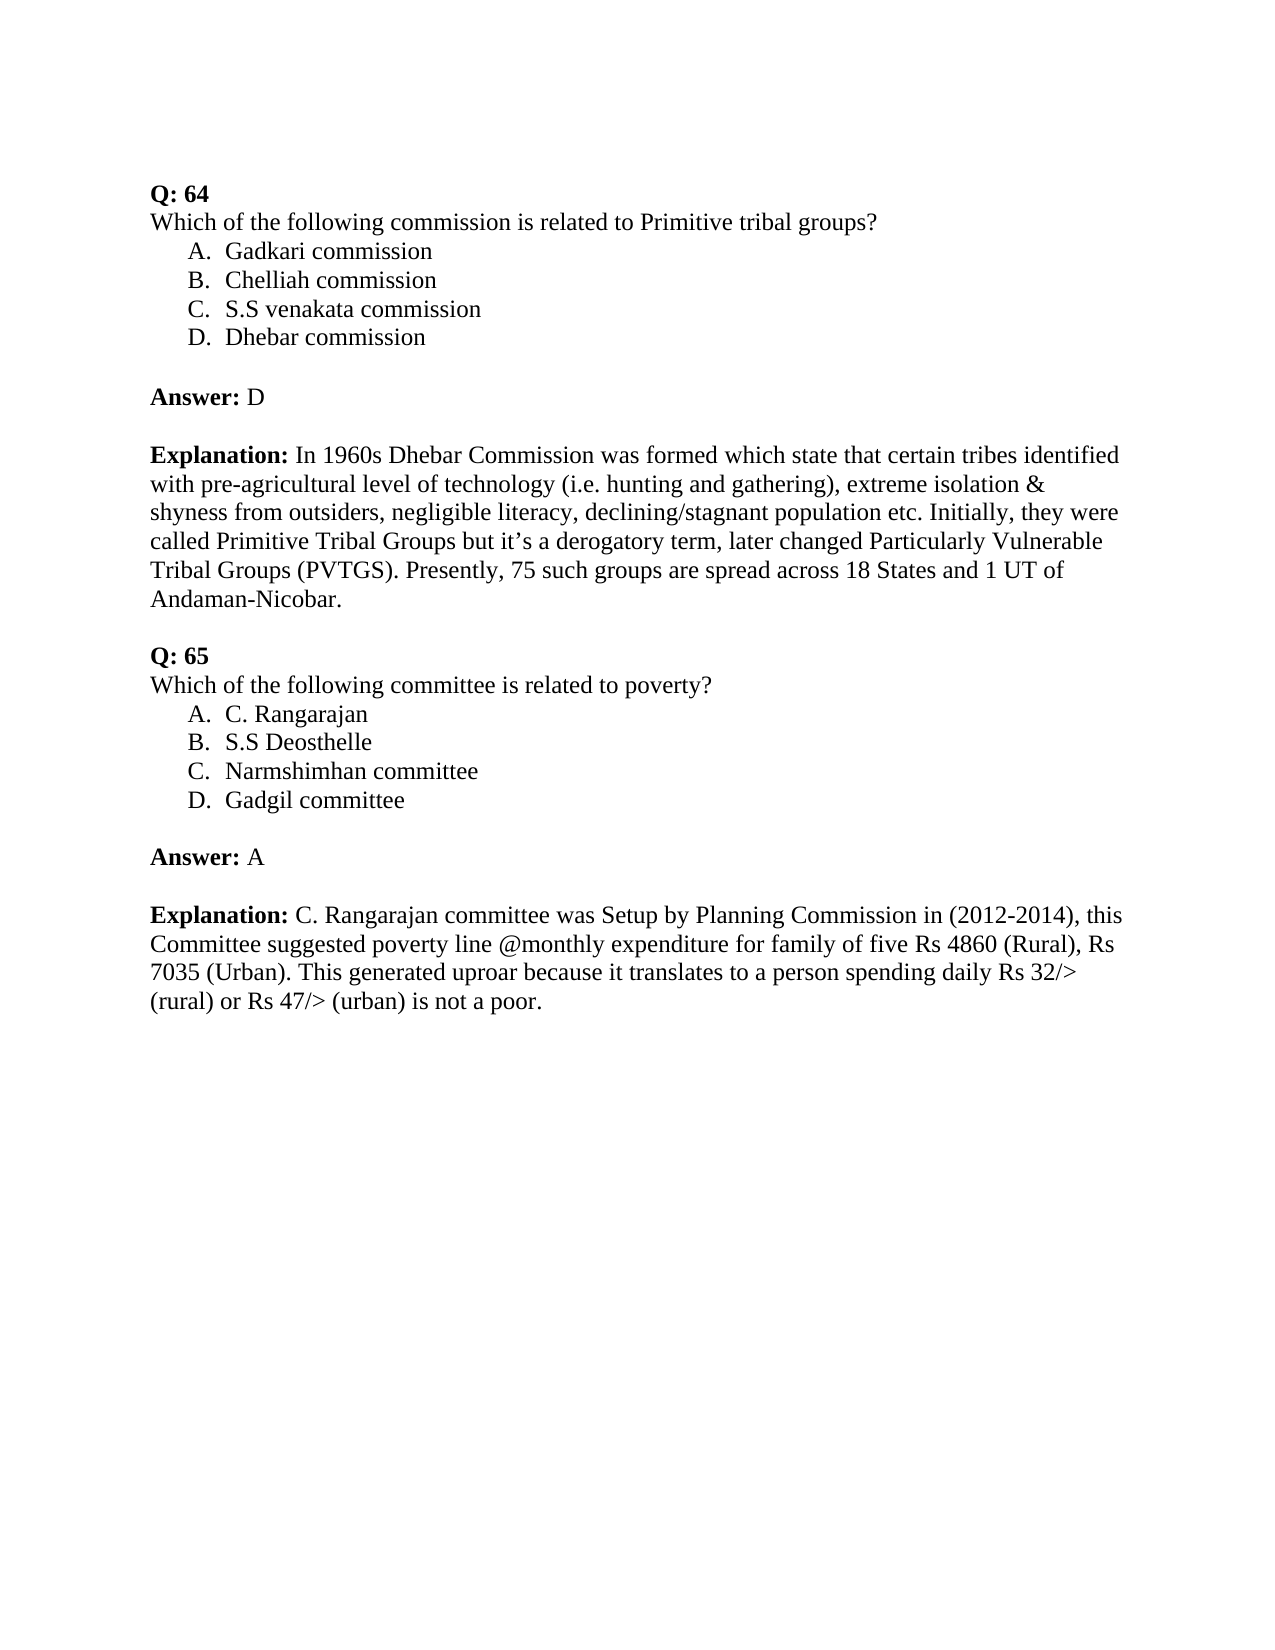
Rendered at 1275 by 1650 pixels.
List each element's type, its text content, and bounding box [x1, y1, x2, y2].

text Which of the following committee is related to poverty? [150, 670, 1125, 699]
list C. Rangarajan [187, 699, 1125, 727]
text Which of the following commission is related to Primitive tribal groups? [150, 207, 1125, 236]
list S.S Deosthelle [187, 727, 1125, 756]
list Chelliah commission [187, 265, 1125, 294]
list Gadkari commission [187, 236, 1125, 265]
list Gadgil committee [187, 785, 1125, 814]
text Answer: A [150, 842, 1125, 871]
text Explanation: In 1960s Dhebar Commission was formed which state that certain tribes identified with pre-agricultural level of technology (i.e. hunting and gathering), extreme isolation & shyness from outsiders, negligible literacy, declining/stagnant population etc. Initially, they were called Primitive Tribal Groups but it’s a derogatory term, later changed Particularly Vulnerable Tribal Groups (PVTGS). Presently, 75 such groups are spread across 18 States and 1 UT of Andaman-Nicobar. [150, 440, 1125, 612]
list S.S venakata commission [187, 294, 1125, 322]
text Explanation: C. Rangarajan committee was Setup by Planning Commission in (2012-2014), this Committee suggested poverty line @monthly expenditure for family of five Rs 4860 (Rural), Rs 7035 (Urban). This generated uproar because it translates to a person spending daily Rs 32/> (rural) or Rs 47/> (urban) is not a poor. [150, 900, 1125, 1015]
text Q: 64 [150, 179, 1125, 207]
list Dhebar commission [187, 322, 1125, 351]
list Narmshimhan committee [187, 756, 1125, 785]
text Answer: D [150, 382, 1125, 411]
text Q: 65 [150, 641, 1125, 670]
